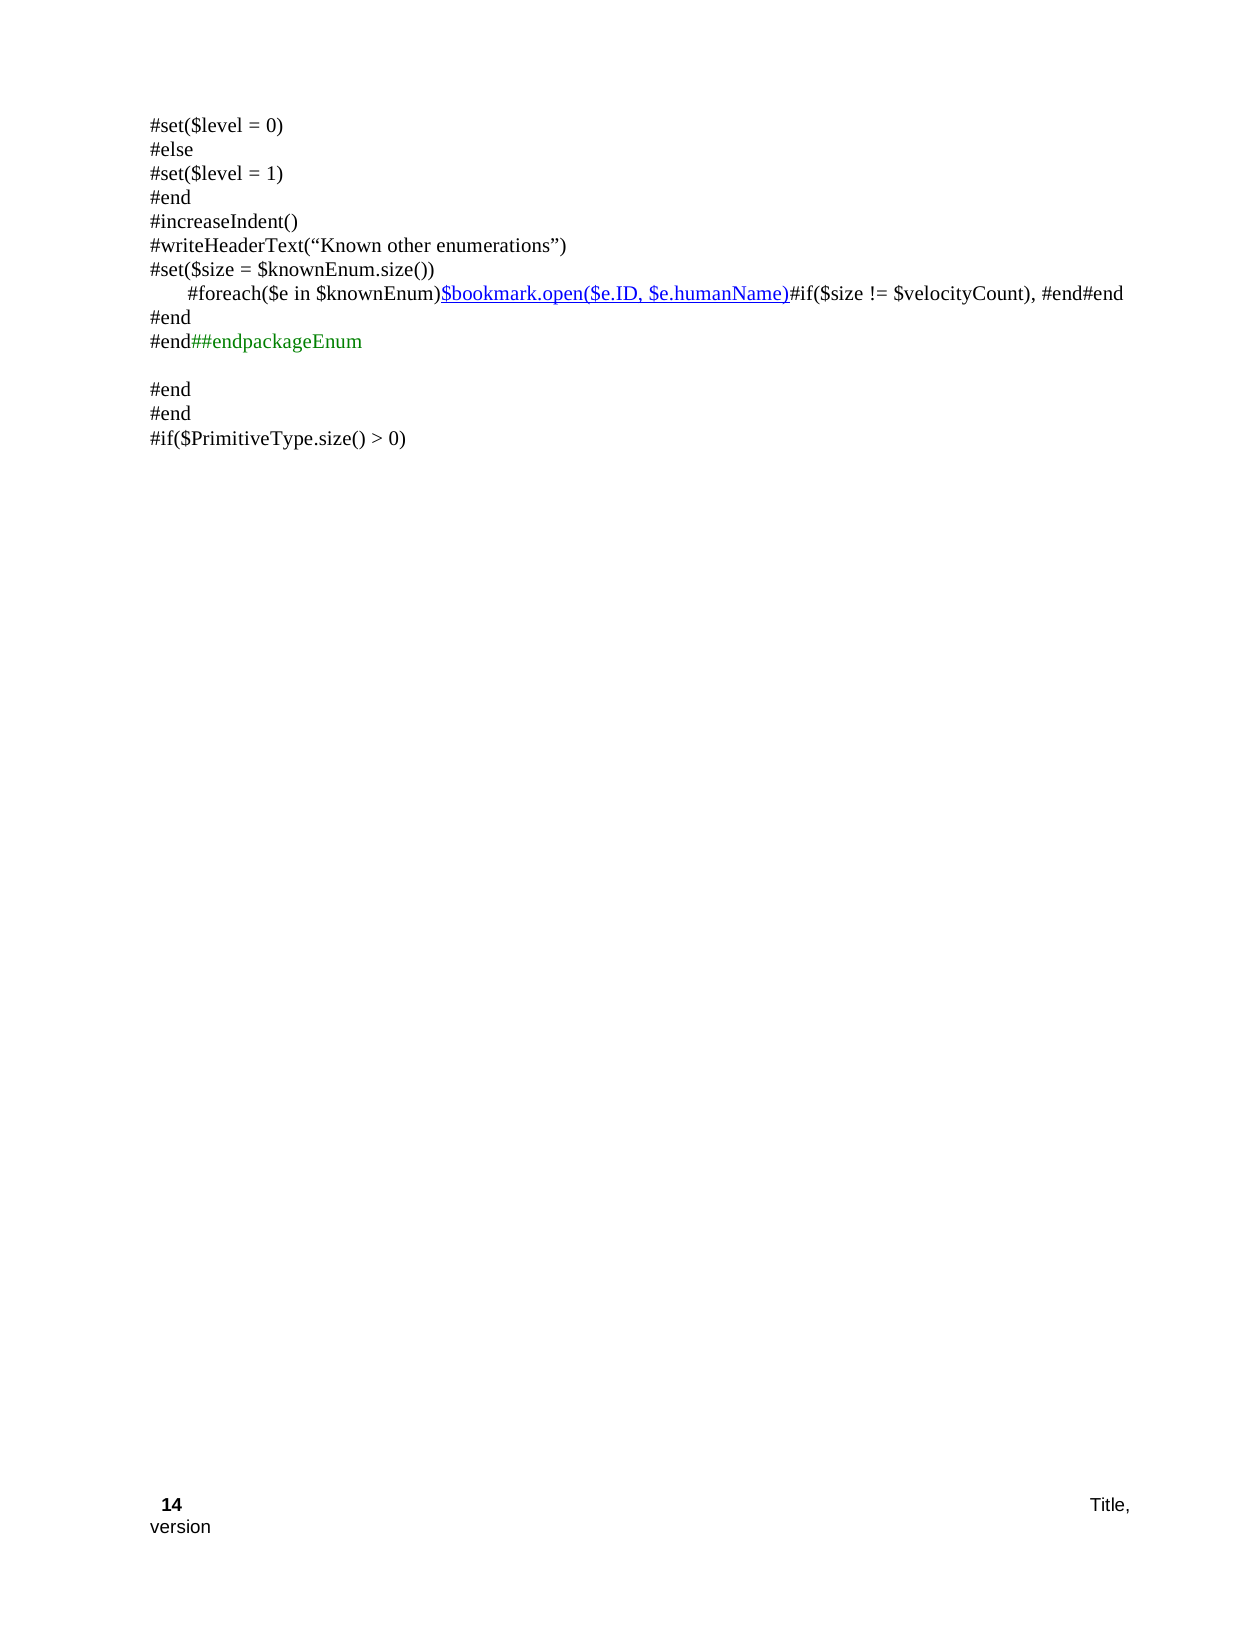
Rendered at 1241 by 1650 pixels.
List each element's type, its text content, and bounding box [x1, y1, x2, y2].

text #set($level = 0) [150, 112, 1165, 137]
text #end##endpackageEnum [150, 329, 1165, 353]
text #end [150, 305, 1165, 329]
text #if($PrimitiveType.size() > 0) [150, 425, 1165, 449]
text #set($level = 1) [150, 161, 1165, 185]
text #end [150, 185, 1165, 209]
text #writeHeaderText(“Known other enumerations”) [150, 233, 1165, 257]
text #end [150, 401, 1165, 425]
text #increaseIndent() [150, 209, 1165, 233]
text #foreach($e in $knownEnum)$bookmark.open($e.ID, $e.humanName)#if($size != $velocityCount), #end#end [187, 281, 1165, 305]
text #set($size = $knownEnum.size()) [150, 257, 1165, 281]
text #else [150, 137, 1165, 161]
text #end [150, 377, 1165, 401]
